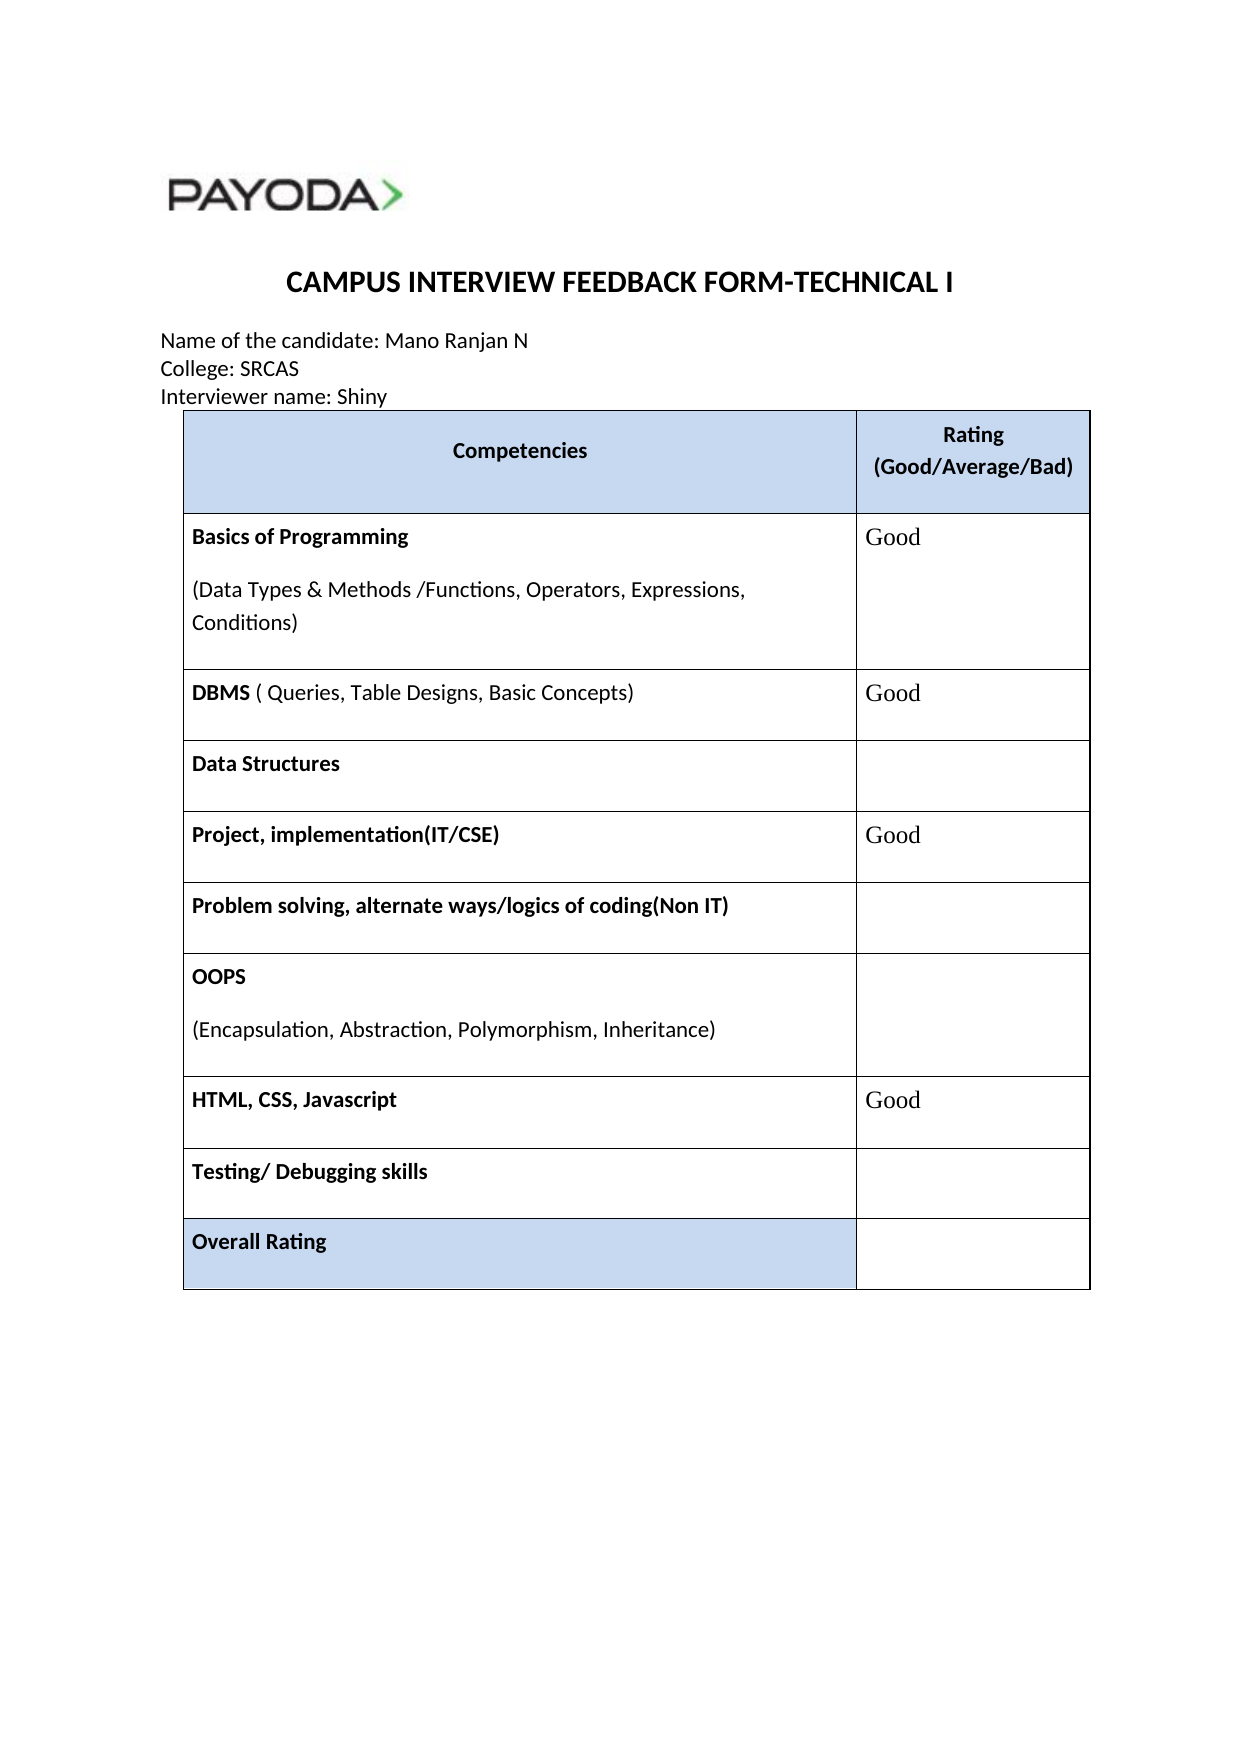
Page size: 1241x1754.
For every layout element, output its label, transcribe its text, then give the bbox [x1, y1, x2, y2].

table_cell Problem solving, alternate ways/logics of coding(Non IT) [184, 883, 856, 953]
table_cell OOPS (Encapsulation, Abstraction, Polymorphism, Inheritance) [184, 954, 856, 1076]
text College: SRCAS [160, 354, 1080, 382]
picture [160, 160, 409, 233]
table_header Competencies [184, 411, 856, 513]
table_cell [857, 883, 1089, 953]
table_cell [857, 1219, 1089, 1288]
text Interviewer name: Shiny [160, 382, 1080, 410]
table_cell Good [857, 1077, 1089, 1148]
table_cell Basics of Programming (Data Types & Methods /Functions, Operators, Expressions, Conditions) [184, 514, 856, 669]
table_cell Project, implementation(IT/CSE) [184, 812, 856, 882]
table_cell DBMS ( Queries, Table Designs, Basic Concepts) [184, 670, 856, 740]
table_cell Data Structures [184, 741, 856, 811]
table_cell Good [857, 514, 1089, 669]
table_cell [857, 741, 1089, 811]
table_cell Good [857, 812, 1089, 882]
table_cell Testing/ Debugging skills [184, 1149, 856, 1218]
text CAMPUS INTERVIEW FEEDBACK FORM-TECHNICAL I [160, 262, 1080, 300]
table_cell [857, 1149, 1089, 1218]
table_cell Overall Rating [184, 1219, 856, 1288]
table_cell Good [857, 670, 1089, 740]
table_cell HTML, CSS, Javascript [184, 1077, 856, 1148]
table_cell [857, 954, 1089, 1076]
text Name of the candidate: Mano Ranjan N [160, 326, 1080, 354]
table_header Rating (Good/Average/Bad) [857, 411, 1089, 513]
